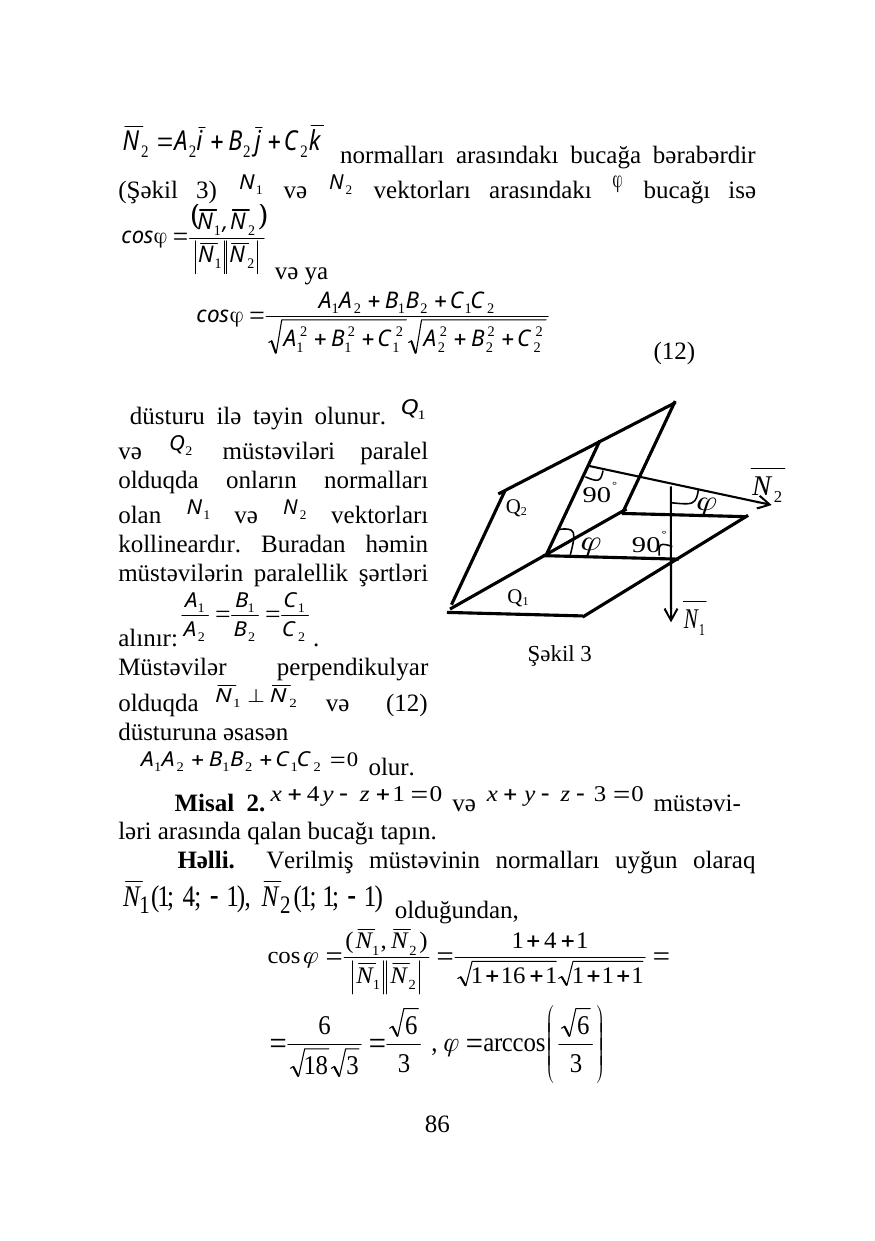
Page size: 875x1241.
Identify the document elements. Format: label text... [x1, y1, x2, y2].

text düsturu ilə təyin olunur. və müstəviləri paralel olduqda onların normalları olan və vektorları kollineardır. Buradan həmin müstəvilərin paralellik şərtləri alınır:. Müstəvilər perpendikulyar olduqda və (12) düsturuna əsasən [118, 394, 756, 745]
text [118, 118, 756, 285]
text Misal 2. və müstəviləri arasında qalan bucağı tapın. [118, 781, 756, 845]
text Həlli. Verilmiş müstəvinin normalları uyğun olaraq olduğundan, [118, 845, 756, 924]
text (12) [118, 285, 756, 365]
text olur. [118, 745, 756, 781]
